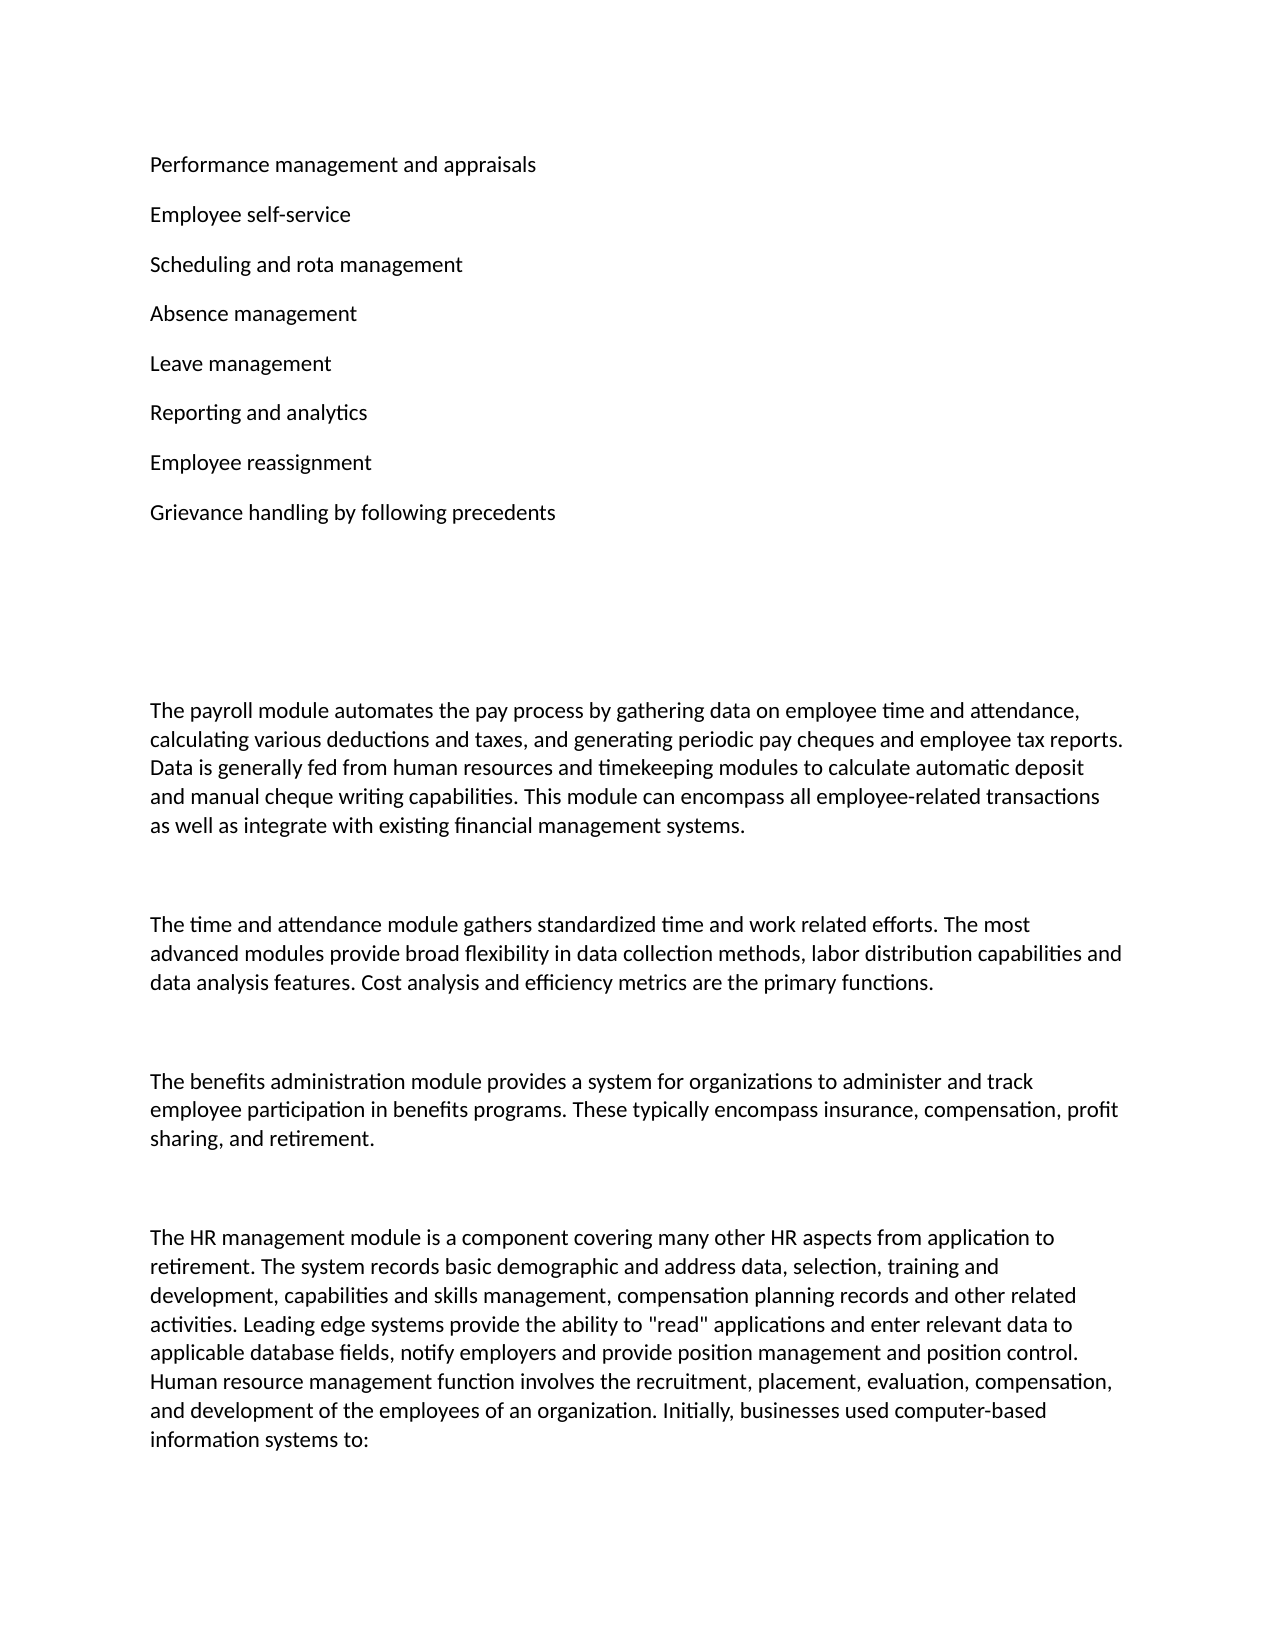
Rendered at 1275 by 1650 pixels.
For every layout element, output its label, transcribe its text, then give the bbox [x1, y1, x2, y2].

text Absence management [150, 299, 1125, 327]
text The benefits administration module provides a system for organizations to administer and track employee participation in benefits programs. These typically encompass insurance, compensation, profit sharing, and retirement. [150, 1066, 1125, 1152]
text Reporting and analytics [150, 398, 1125, 427]
text The HR management module is a component covering many other HR aspects from application to retirement. The system records basic demographic and address data, selection, training and development, capabilities and skills management, compensation planning records and other related activities. Leading edge systems provide the ability to "read" applications and enter relevant data to applicable database fields, notify employers and provide position management and position control. Human resource management function involves the recruitment, placement, evaluation, compensation, and development of the employees of an organization. Initially, businesses used computer-based information systems to: [150, 1223, 1125, 1453]
text Scheduling and rota management [150, 249, 1125, 278]
text Employee reassignment [150, 447, 1125, 476]
text Leave management [150, 348, 1125, 377]
text The payroll module automates the pay process by gathering data on employee time and attendance, calculating various deductions and taxes, and generating periodic pay cheques and employee tax reports. Data is generally fed from human resources and timekeeping modules to calculate automatic deposit and manual cheque writing capabilities. This module can encompass all employee-related transactions as well as integrate with existing financial management systems. [150, 695, 1125, 839]
text Grievance handling by following precedents [150, 497, 1125, 526]
text Employee self-service [150, 199, 1125, 228]
text Performance management and appraisals [150, 150, 1125, 179]
text The time and attendance module gathers standardized time and work related efforts. The most advanced modules provide broad flexibility in data collection methods, labor distribution capabilities and data analysis features. Cost analysis and efficiency metrics are the primary functions. [150, 909, 1125, 996]
